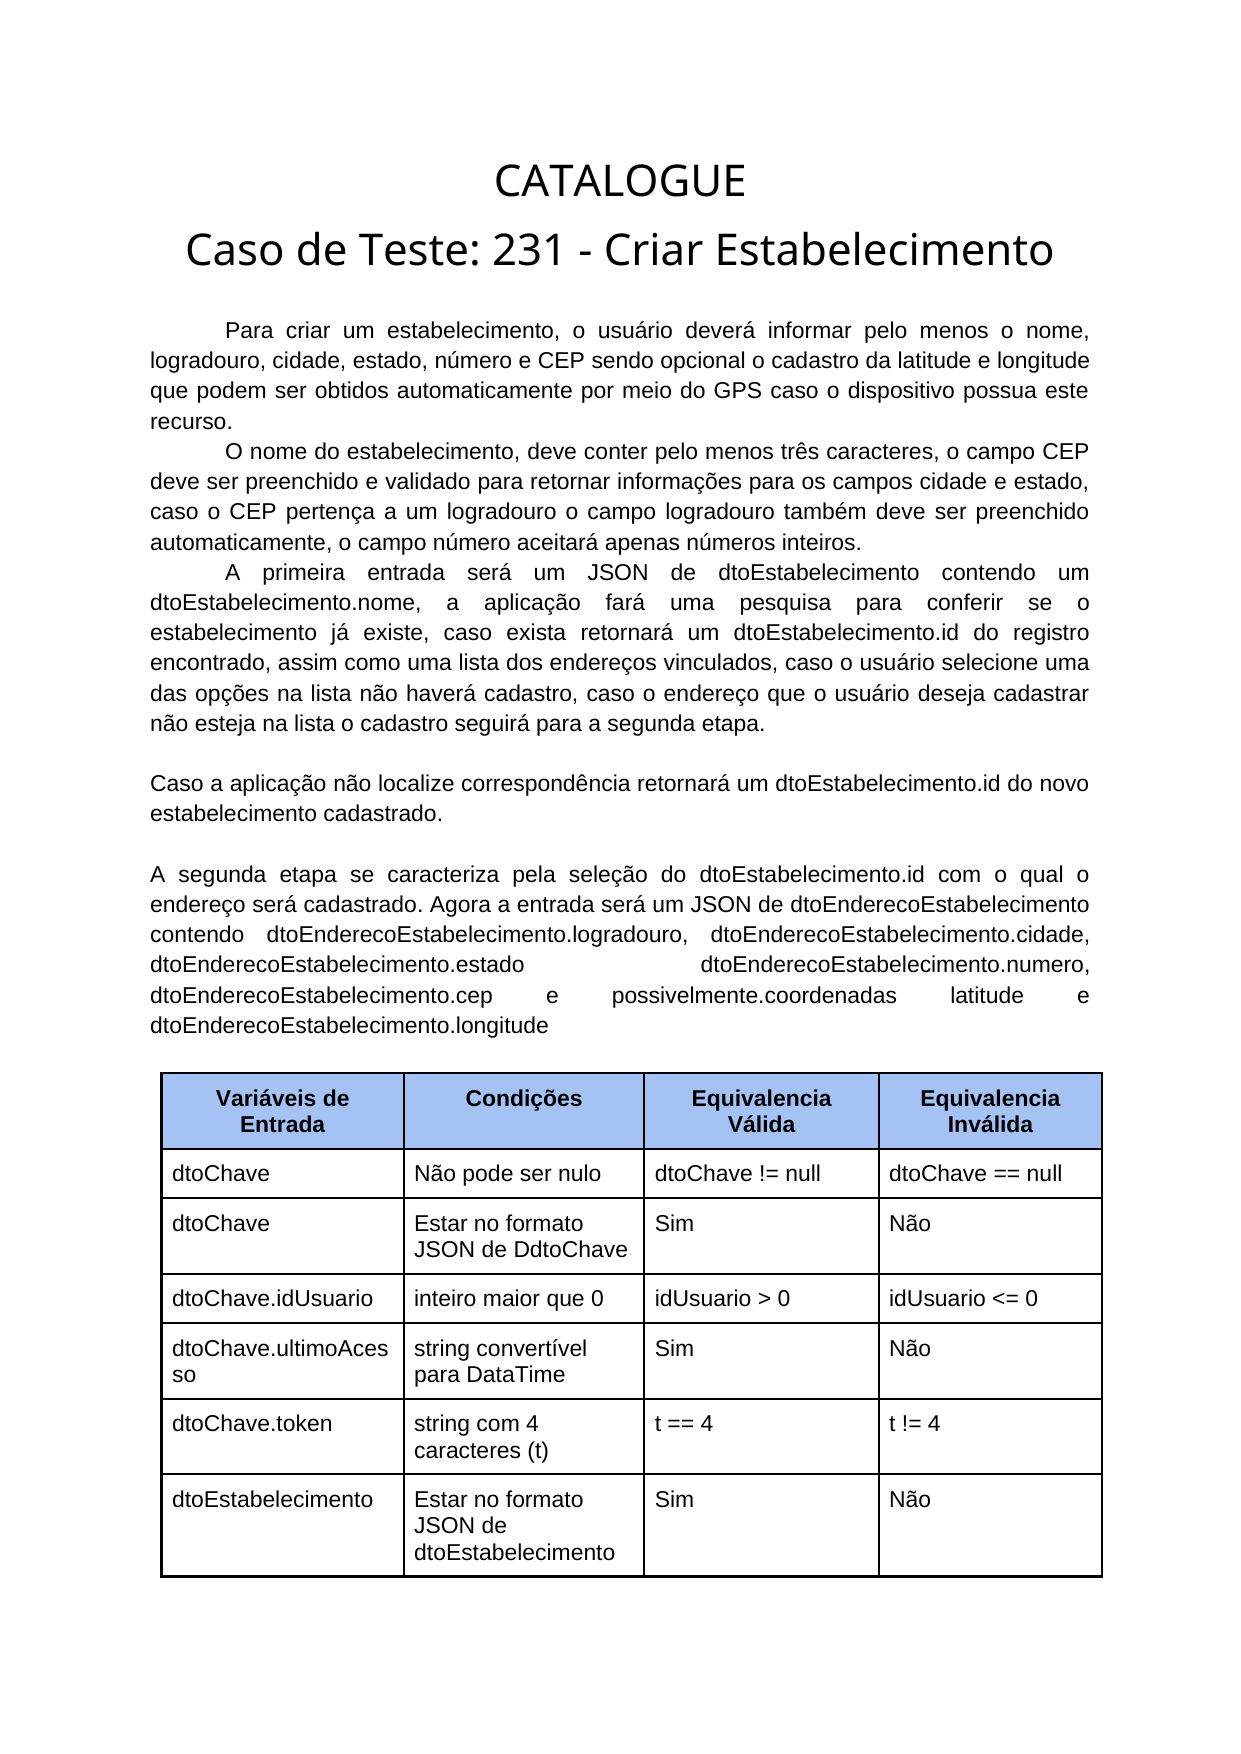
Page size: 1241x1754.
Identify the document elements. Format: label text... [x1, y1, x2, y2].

table_cell Estar no formato JSON de DdtoChave [405, 1199, 643, 1273]
table_cell dtoChave [163, 1199, 403, 1273]
table_cell Não pode ser nulo [405, 1150, 643, 1197]
table_header Condições [405, 1074, 643, 1148]
table_cell Estar no formato JSON de dtoEstabelecimento [405, 1475, 643, 1575]
table_cell Sim [645, 1324, 878, 1398]
table_cell dtoChave [163, 1150, 403, 1197]
table_cell Não [880, 1324, 1101, 1398]
table_cell dtoChave.idUsuario [163, 1275, 403, 1322]
table_cell dtoEstabelecimento [163, 1475, 403, 1575]
text Caso a aplicação não localize correspondência retornará um dtoEstabelecimento.id do novo estabelecimento cadastrado. [150, 770, 1090, 827]
text A segunda etapa se caracteriza pela seleção do dtoEstabelecimento.id com o qual o endereço será cadastrado. Agora a entrada será um JSON de dtoEnderecoEstabelecimento contendo dtoEnderecoEstabelecimento.logradouro, dtoEnderecoEstabelecimento.cidade, dtoEnderecoEstabelecimento.estado dtoEnderecoEstabelecimento.numero, dtoEnderecoEstabelecimento.cep e possivelmente.coordenadas latitude e dtoEnderecoEstabelecimento.longitude [150, 861, 1090, 1038]
table_cell dtoChave == null [880, 1150, 1101, 1197]
text Para criar um estabelecimento, o usuário deverá informar pelo menos o nome, logradouro, cidade, estado, número e CEP sendo opcional o cadastro da latitude e longitude que podem ser obtidos automaticamente por meio do GPS caso o dispositivo possua este recurso. [150, 317, 1090, 434]
table_cell Sim [645, 1475, 878, 1575]
table_header Equivalencia Inválida [880, 1074, 1101, 1148]
table_cell Não [880, 1199, 1101, 1273]
text A primeira entrada será um JSON de dtoEstabelecimento contendo um dtoEstabelecimento.nome, a aplicação fará uma pesquisa para conferir se o estabelecimento já existe, caso exista retornará um dtoEstabelecimento.id do registro encontrado, assim como uma lista dos endereços vinculados, caso o usuário selecione uma das opções na lista não haverá cadastro, caso o endereço que o usuário deseja cadastrar não esteja na lista o cadastro seguirá para a segunda etapa. [150, 559, 1090, 736]
table_cell idUsuario > 0 [645, 1275, 878, 1322]
table_cell t != 4 [880, 1400, 1101, 1473]
table_cell dtoChave != null [645, 1150, 878, 1197]
table_cell t == 4 [645, 1400, 878, 1473]
table_cell dtoChave.ultimoAcesso [163, 1324, 403, 1398]
title Caso de Teste: 231 - Criar Estabelecimento [150, 218, 1090, 278]
text O nome do estabelecimento, deve conter pelo menos três caracteres, o campo CEP deve ser preenchido e validado para retornar informações para os campos cidade e estado, caso o CEP pertença a um logradouro o campo logradouro também deve ser preenchido automaticamente, o campo número aceitará apenas números inteiros. [150, 438, 1090, 555]
table_cell dtoChave.token [163, 1400, 403, 1473]
table_cell string com 4 caracteres (t) [405, 1400, 643, 1473]
title CATALOGUE [150, 150, 1090, 209]
table_cell Não [880, 1475, 1101, 1575]
table_cell string convertível para DataTime [405, 1324, 643, 1398]
table_cell idUsuario <= 0 [880, 1275, 1101, 1322]
table_header Equivalencia Válida [645, 1074, 878, 1148]
table_cell inteiro maior que 0 [405, 1275, 643, 1322]
table_header Variáveis de Entrada [163, 1074, 403, 1148]
table_cell Sim [645, 1199, 878, 1273]
